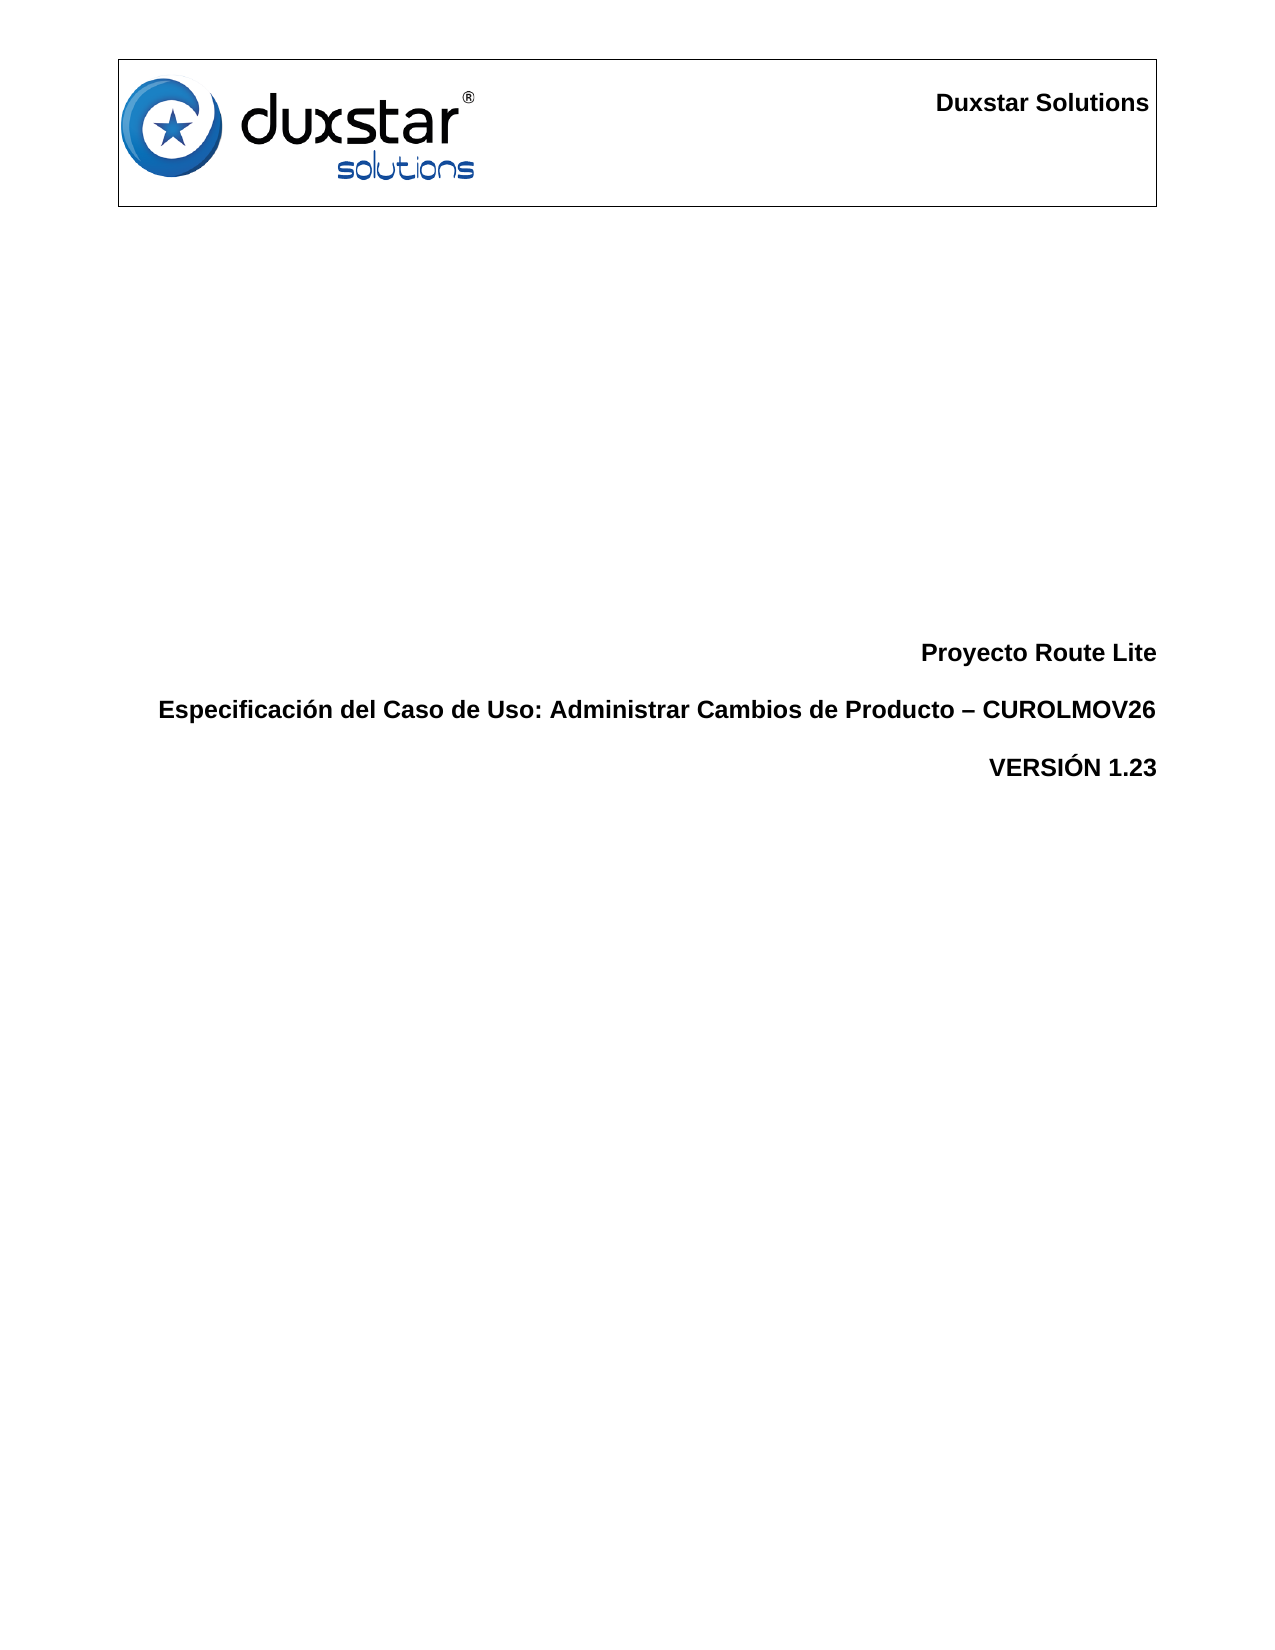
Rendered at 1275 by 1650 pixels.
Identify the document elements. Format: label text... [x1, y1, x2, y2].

title VERSIÓN 1.23 [118, 753, 1157, 782]
title Especificación del Caso de Uso: Administrar Cambios de Producto – CUROLMOV26 [118, 695, 1157, 724]
text Proyecto Route Lite [118, 638, 1157, 667]
picture [120, 60, 475, 186]
